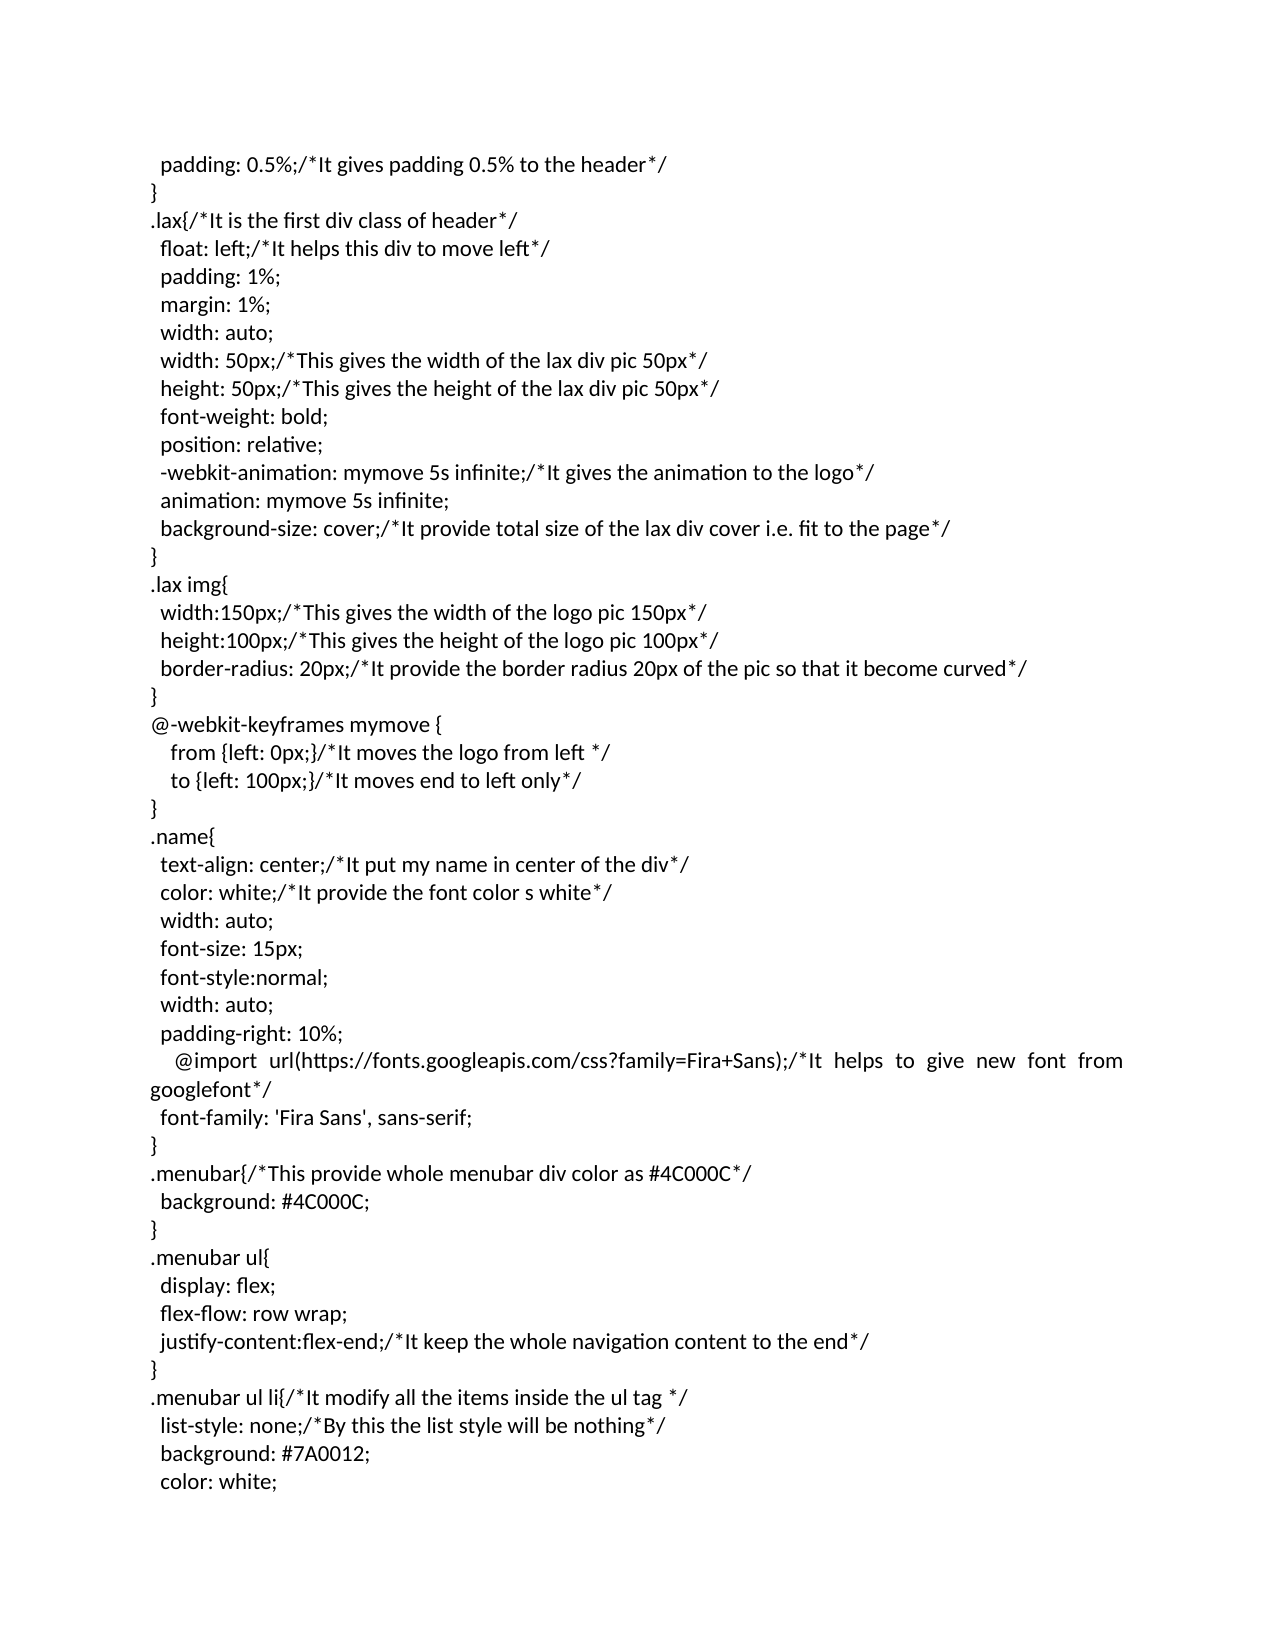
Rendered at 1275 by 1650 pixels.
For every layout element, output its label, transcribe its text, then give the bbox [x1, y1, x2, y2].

text flex-flow: row wrap; [150, 1299, 1125, 1327]
text } [150, 1131, 1125, 1159]
text animation: mymove 5s infinite; [150, 486, 1125, 514]
text } [150, 682, 1125, 710]
text height: 50px;/*This gives the height of the lax div pic 50px*/ [150, 374, 1125, 402]
text .name{ [150, 822, 1125, 851]
text } [150, 1355, 1125, 1383]
text width: auto; [150, 907, 1125, 934]
text .lax{/*It is the first div class of header*/ [150, 206, 1125, 234]
text .menubar{/*This provide whole menubar div color as #4C000C*/ [150, 1159, 1125, 1187]
text width:150px;/*This gives the width of the logo pic 150px*/ [150, 598, 1125, 626]
text to {left: 100px;}/*It moves end to left only*/ [150, 766, 1125, 794]
text } [150, 542, 1125, 570]
text width: auto; [150, 318, 1125, 346]
text border-radius: 20px;/*It provide the border radius 20px of the pic so that it become curved*/ [150, 654, 1125, 682]
text text-align: center;/*It put my name in center of the div*/ [150, 851, 1125, 878]
text -webkit-animation: mymove 5s infinite;/*It gives the animation to the logo*/ [150, 458, 1125, 486]
text @-webkit-keyframes mymove { [150, 710, 1125, 738]
text margin: 1%; [150, 290, 1125, 318]
text display: flex; [150, 1271, 1125, 1299]
text width: 50px;/*This gives the width of the lax div pic 50px*/ [150, 346, 1125, 374]
text @import url(https://fonts.googleapis.com/css?family=Fira+Sans);/*It helps to give new font from googlefont*/ [150, 1047, 1125, 1103]
text font-weight: bold; [150, 402, 1125, 430]
text } [150, 794, 1125, 822]
text padding: 0.5%;/*It gives padding 0.5% to the header*/ [150, 150, 1125, 178]
text .menubar ul li{/*It modify all the items inside the ul tag */ [150, 1383, 1125, 1411]
text justify-content:flex-end;/*It keep the whole navigation content to the end*/ [150, 1327, 1125, 1355]
text font-style:normal; [150, 963, 1125, 991]
text float: left;/*It helps this div to move left*/ [150, 234, 1125, 262]
text } [150, 178, 1125, 206]
text .menubar ul{ [150, 1243, 1125, 1271]
text color: white; [150, 1467, 1125, 1495]
text color: white;/*It provide the font color s white*/ [150, 878, 1125, 907]
text position: relative; [150, 430, 1125, 458]
text padding-right: 10%; [150, 1019, 1125, 1047]
text .lax img{ [150, 570, 1125, 598]
text font-size: 15px; [150, 934, 1125, 963]
text width: auto; [150, 991, 1125, 1019]
text font-family: 'Fira Sans', sans-serif; [150, 1103, 1125, 1131]
text padding: 1%; [150, 262, 1125, 290]
text list-style: none;/*By this the list style will be nothing*/ [150, 1411, 1125, 1439]
text background-size: cover;/*It provide total size of the lax div cover i.e. fit to the page*/ [150, 514, 1125, 542]
text background: #4C000C; [150, 1187, 1125, 1215]
text from {left: 0px;}/*It moves the logo from left */ [150, 738, 1125, 766]
text } [150, 1215, 1125, 1243]
text background: #7A0012; [150, 1439, 1125, 1467]
text height:100px;/*This gives the height of the logo pic 100px*/ [150, 626, 1125, 654]
